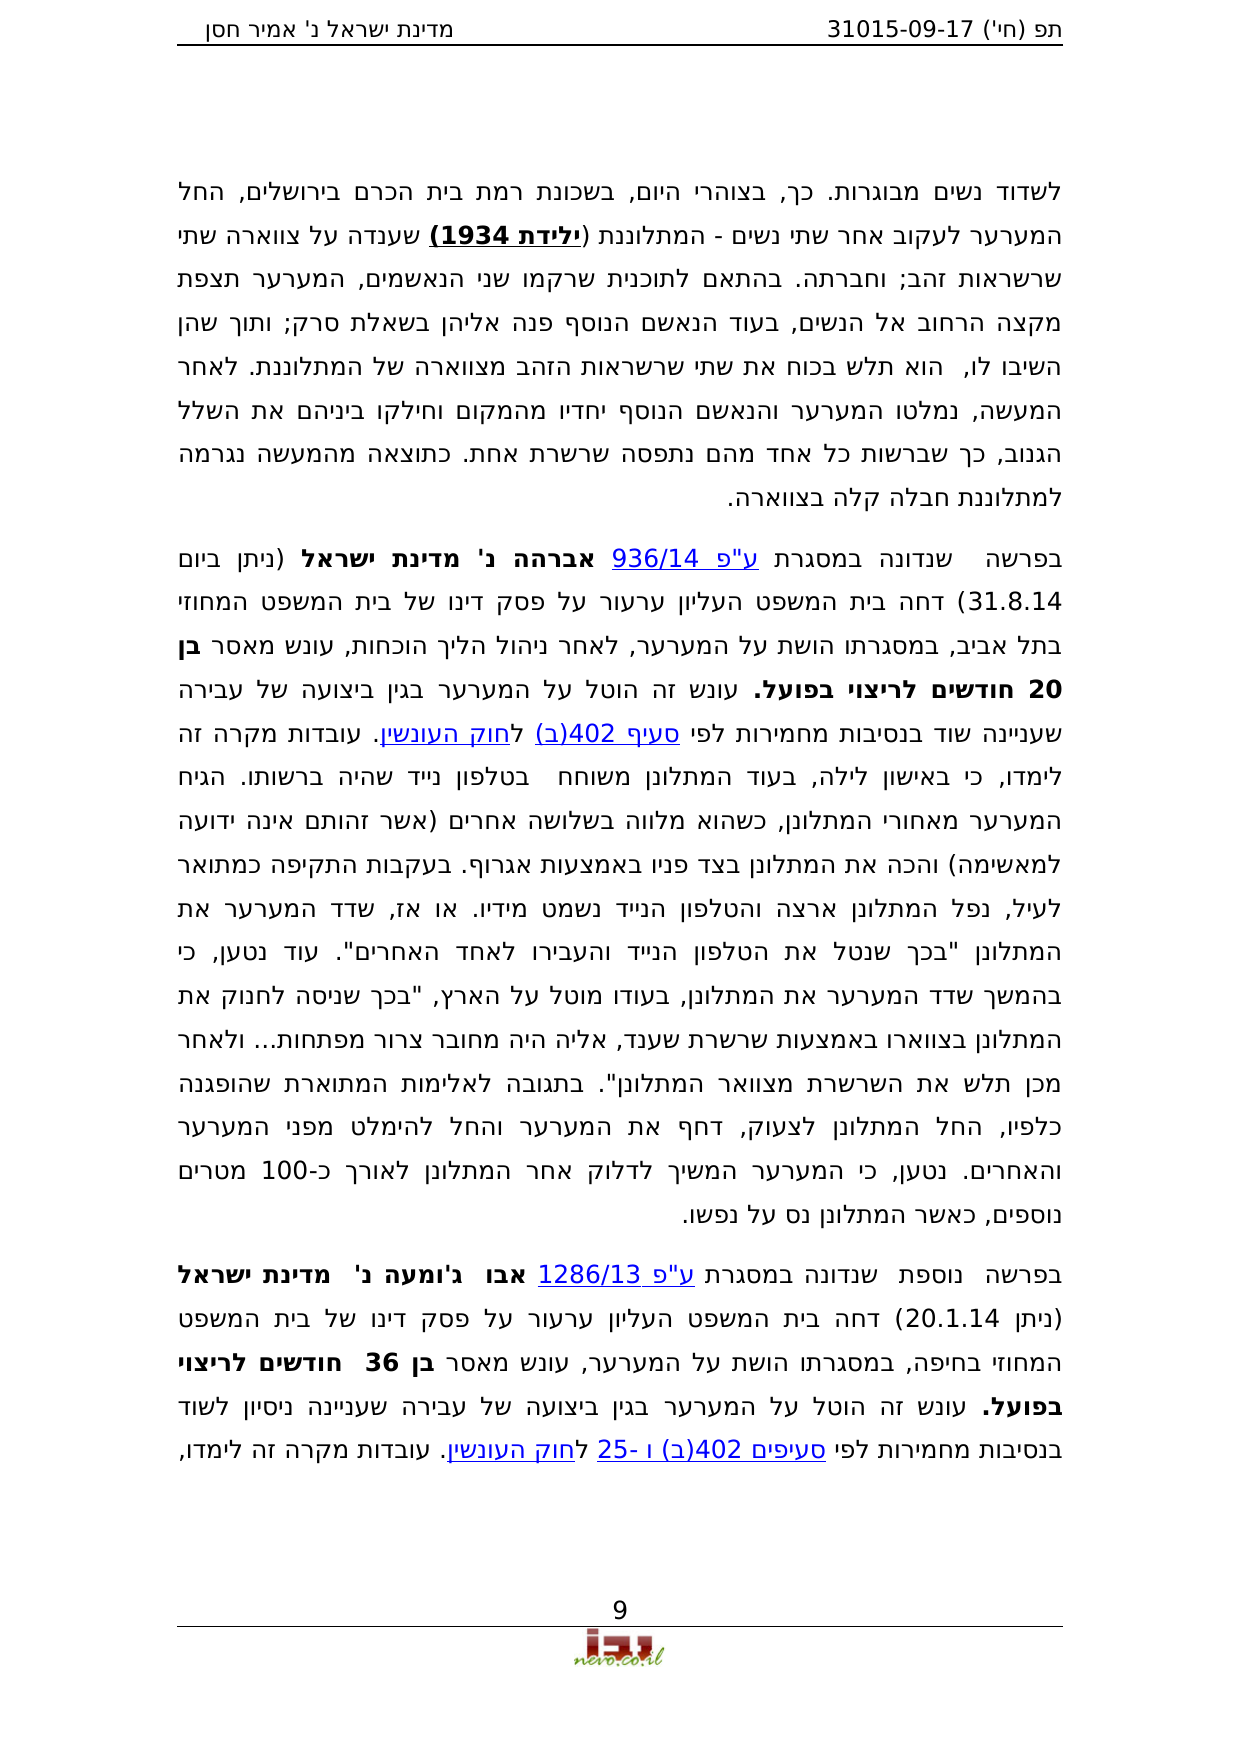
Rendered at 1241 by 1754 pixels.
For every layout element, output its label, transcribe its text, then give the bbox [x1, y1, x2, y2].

text בפרשה שנדונה במסגרת ע"פ 936/14 אברהה נ' מדינת ישראל (ניתן ביום 31.8.14) דחה בית המשפט העליון ערעור על פסק דינו של בית המשפט המחוזי בתל אביב, במסגרתו הושת על המערער, לאחר ניהול הליך הוכחות, עונש מאסר בן 20 חודשים לריצוי בפועל. עונש זה הוטל על המערער בגין ביצועה של עבירה שעניינה שוד בנסיבות מחמירות לפי סעיף 402(ב) לחוק העונשין. עובדות מקרה זה לימדו, כי באישון לילה, בעוד המתלונן משוחח בטלפון נייד שהיה ברשותו. הגיח המערער מאחורי המתלונן, כשהוא מלווה בשלושה אחרים (אשר זהותם אינה ידועה למאשימה) והכה את המתלונן בצד פניו באמצעות אגרוף. בעקבות התקיפה כמתואר לעיל, נפל המתלונן ארצה והטלפון הנייד נשמט מידיו. או אז, שדד המערער את המתלונן "בכך שנטל את הטלפון הנייד והעבירו לאחד האחרים". עוד נטען, כי בהמשך שדד המערער את המתלונן, בעודו מוטל על הארץ, "בכך שניסה לחנוק את המתלונן בצווארו באמצעות שרשרת שענד, אליה היה מחובר צרור מפתחות... ולאחר מכן תלש את השרשרת מצוואר המתלונן". בתגובה לאלימות המתוארת שהופגנה כלפיו, החל המתלונן לצעוק, דחף את המערער והחל להימלט מפני המערער והאחרים. נטען, כי המערער המשיך לדלוק אחר המתלונן לאורך כ- נוספים, כאשר המתלונן נס על נפשו. [177, 544, 1063, 1229]
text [177, 1261, 1063, 1465]
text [177, 177, 1063, 513]
picture [574, 1628, 666, 1667]
